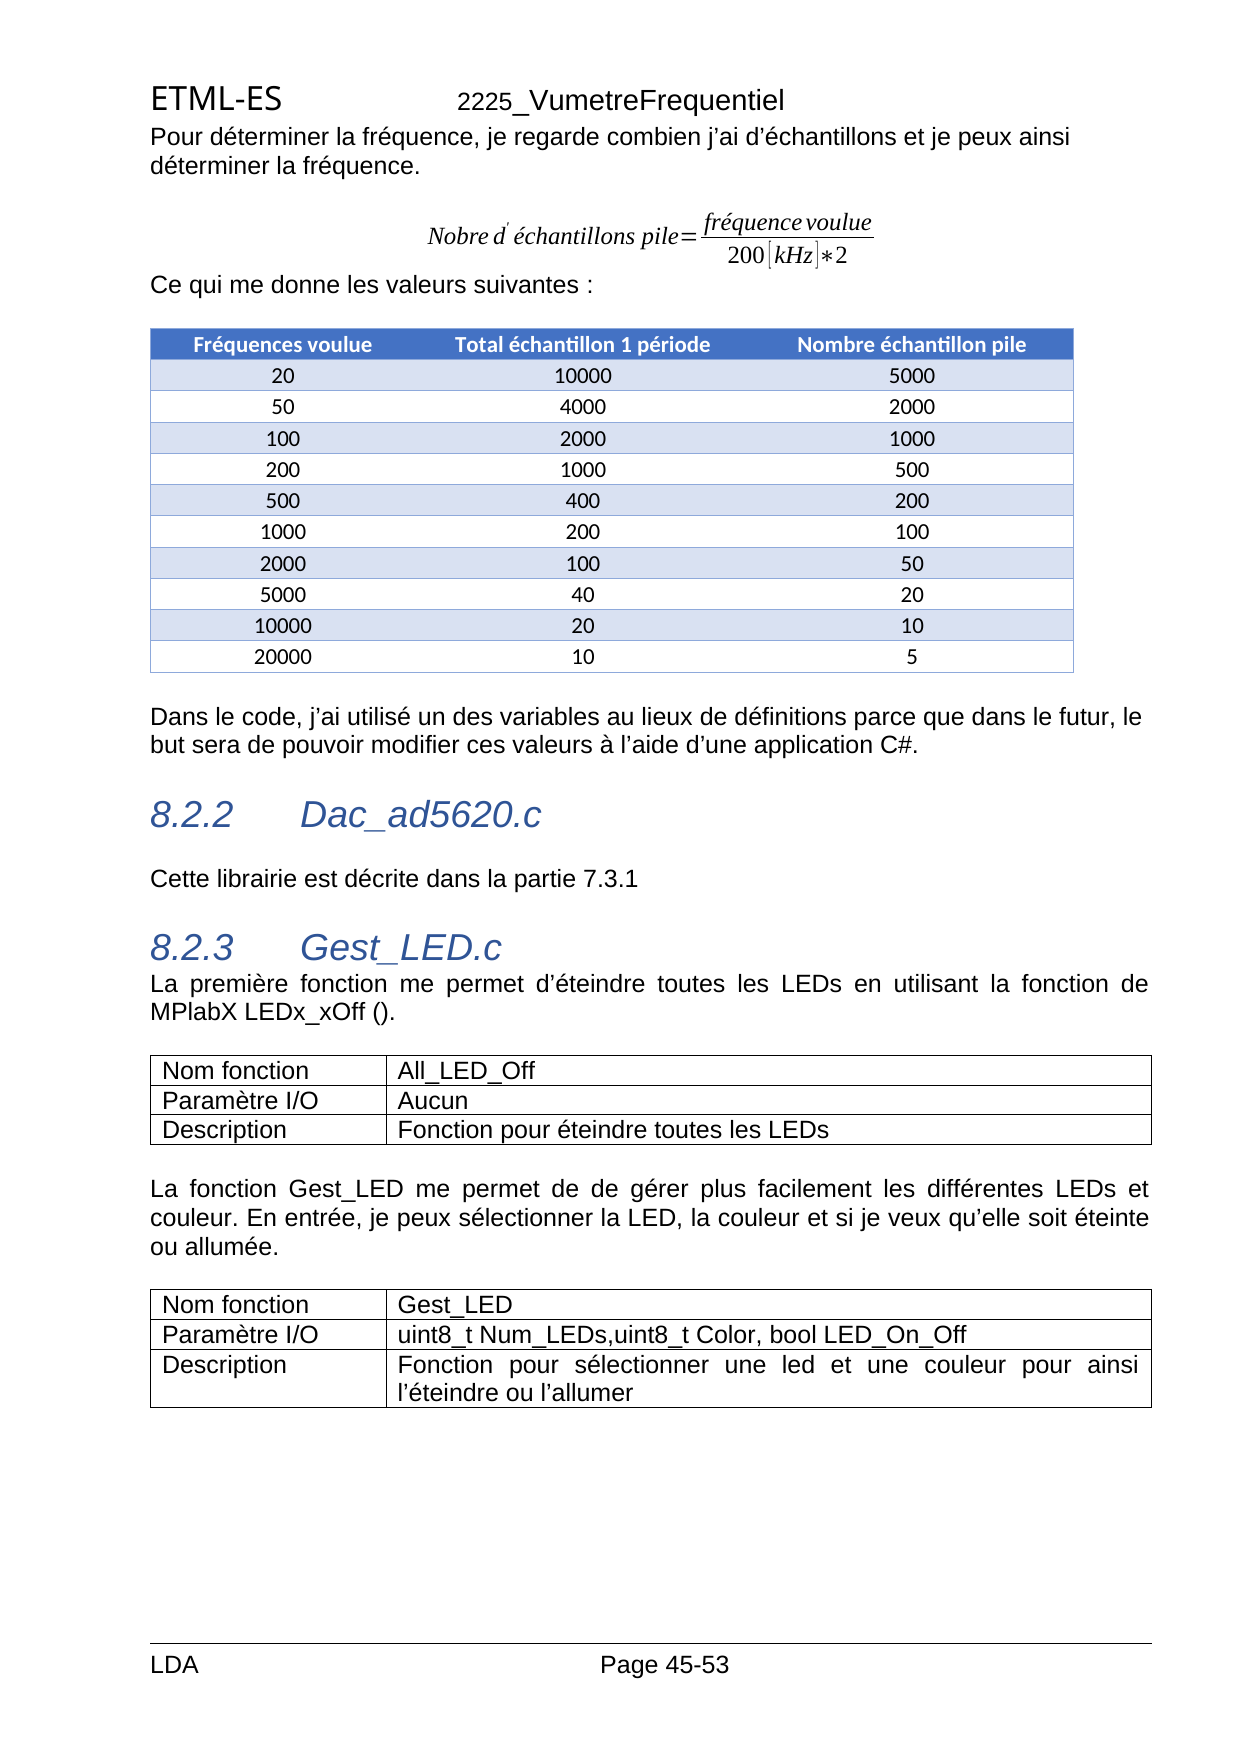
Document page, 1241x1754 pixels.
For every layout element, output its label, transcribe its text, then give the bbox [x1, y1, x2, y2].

table_cell 200 [151, 454, 415, 484]
table_cell 40 [415, 579, 750, 609]
table_cell 10 [750, 610, 1073, 640]
table_cell 10 [415, 641, 750, 672]
table_cell Paramètre I/O [151, 1086, 386, 1114]
subtitle Dac_ad5620.c [150, 792, 1152, 835]
table_header All_LED_Off [387, 1056, 1151, 1084]
text Dans le code, j’ai utilisé un des variables au lieux de définitions parce que dans le futur, le but sera de pouvoir modifier ces valeurs à l’aide d’une application C#. [150, 701, 1152, 759]
table_cell 500 [151, 485, 415, 515]
table_cell Aucun [387, 1086, 1151, 1114]
table_cell Paramètre I/O [151, 1320, 386, 1348]
table_cell Fonction pour éteindre toutes les LEDs [387, 1115, 1151, 1144]
table_cell 2000 [415, 423, 750, 453]
table_cell 20 [415, 610, 750, 640]
table_header Nom fonction [151, 1290, 386, 1319]
table_cell Description [151, 1115, 386, 1144]
table_cell 200 [415, 516, 750, 547]
table_cell Fonction pour sélectionner une led et une couleur pour ainsi l’éteindre ou l’allumer [387, 1350, 1151, 1407]
table_cell 5000 [750, 360, 1073, 390]
table_header Nombre échantillon pile [750, 329, 1073, 359]
table_cell 5 [750, 641, 1073, 672]
table_cell 1000 [415, 454, 750, 484]
table_cell 200 [750, 485, 1073, 515]
text Cette librairie est décrite dans la partie 7.3.1 [150, 864, 1152, 892]
table_cell 20000 [151, 641, 415, 672]
text La première fonction me permet d’éteindre toutes les LEDs en utilisant la fonction de MPlabX LEDx_xOff (). [150, 968, 1152, 1026]
table_cell 2000 [750, 391, 1073, 422]
table_cell 5000 [151, 579, 415, 609]
table_cell 10000 [151, 610, 415, 640]
table_cell 20 [750, 579, 1073, 609]
table_cell 100 [151, 423, 415, 453]
table_header Total échantillon 1 période [415, 329, 750, 359]
table_header Nom fonction [151, 1056, 386, 1084]
table_cell 400 [415, 485, 750, 515]
table_cell Description [151, 1350, 386, 1407]
table_cell 4000 [415, 391, 750, 422]
table_cell 100 [750, 516, 1073, 547]
table_cell uint8_t Num_LEDs,uint8_t Color, bool LED_On_Off [387, 1320, 1151, 1348]
table_cell 500 [750, 454, 1073, 484]
text Pour déterminer la fréquence, je regarde combien j’ai d’échantillons et je peux ainsi déterminer la fréquence. [150, 122, 1152, 180]
table_cell 50 [750, 548, 1073, 578]
table_header Gest_LED [387, 1290, 1151, 1319]
table_cell 1000 [750, 423, 1073, 453]
subtitle Gest_LED.c [150, 925, 1152, 968]
text La fonction Gest_LED me permet de de gérer plus facilement les différentes LEDs et couleur. En entrée, je peux sélectionner la LED, la couleur et si je veux qu’elle soit éteinte ou allumée. [150, 1174, 1152, 1260]
table_cell 10000 [415, 360, 750, 390]
table_cell 20 [151, 360, 415, 390]
table_cell 1000 [151, 516, 415, 547]
table_cell 50 [151, 391, 415, 422]
text Ce qui me donne les valeurs suivantes : [150, 270, 1152, 299]
table_cell 2000 [151, 548, 415, 578]
table_cell 100 [415, 548, 750, 578]
table_header Fréquences voulue [151, 329, 415, 359]
